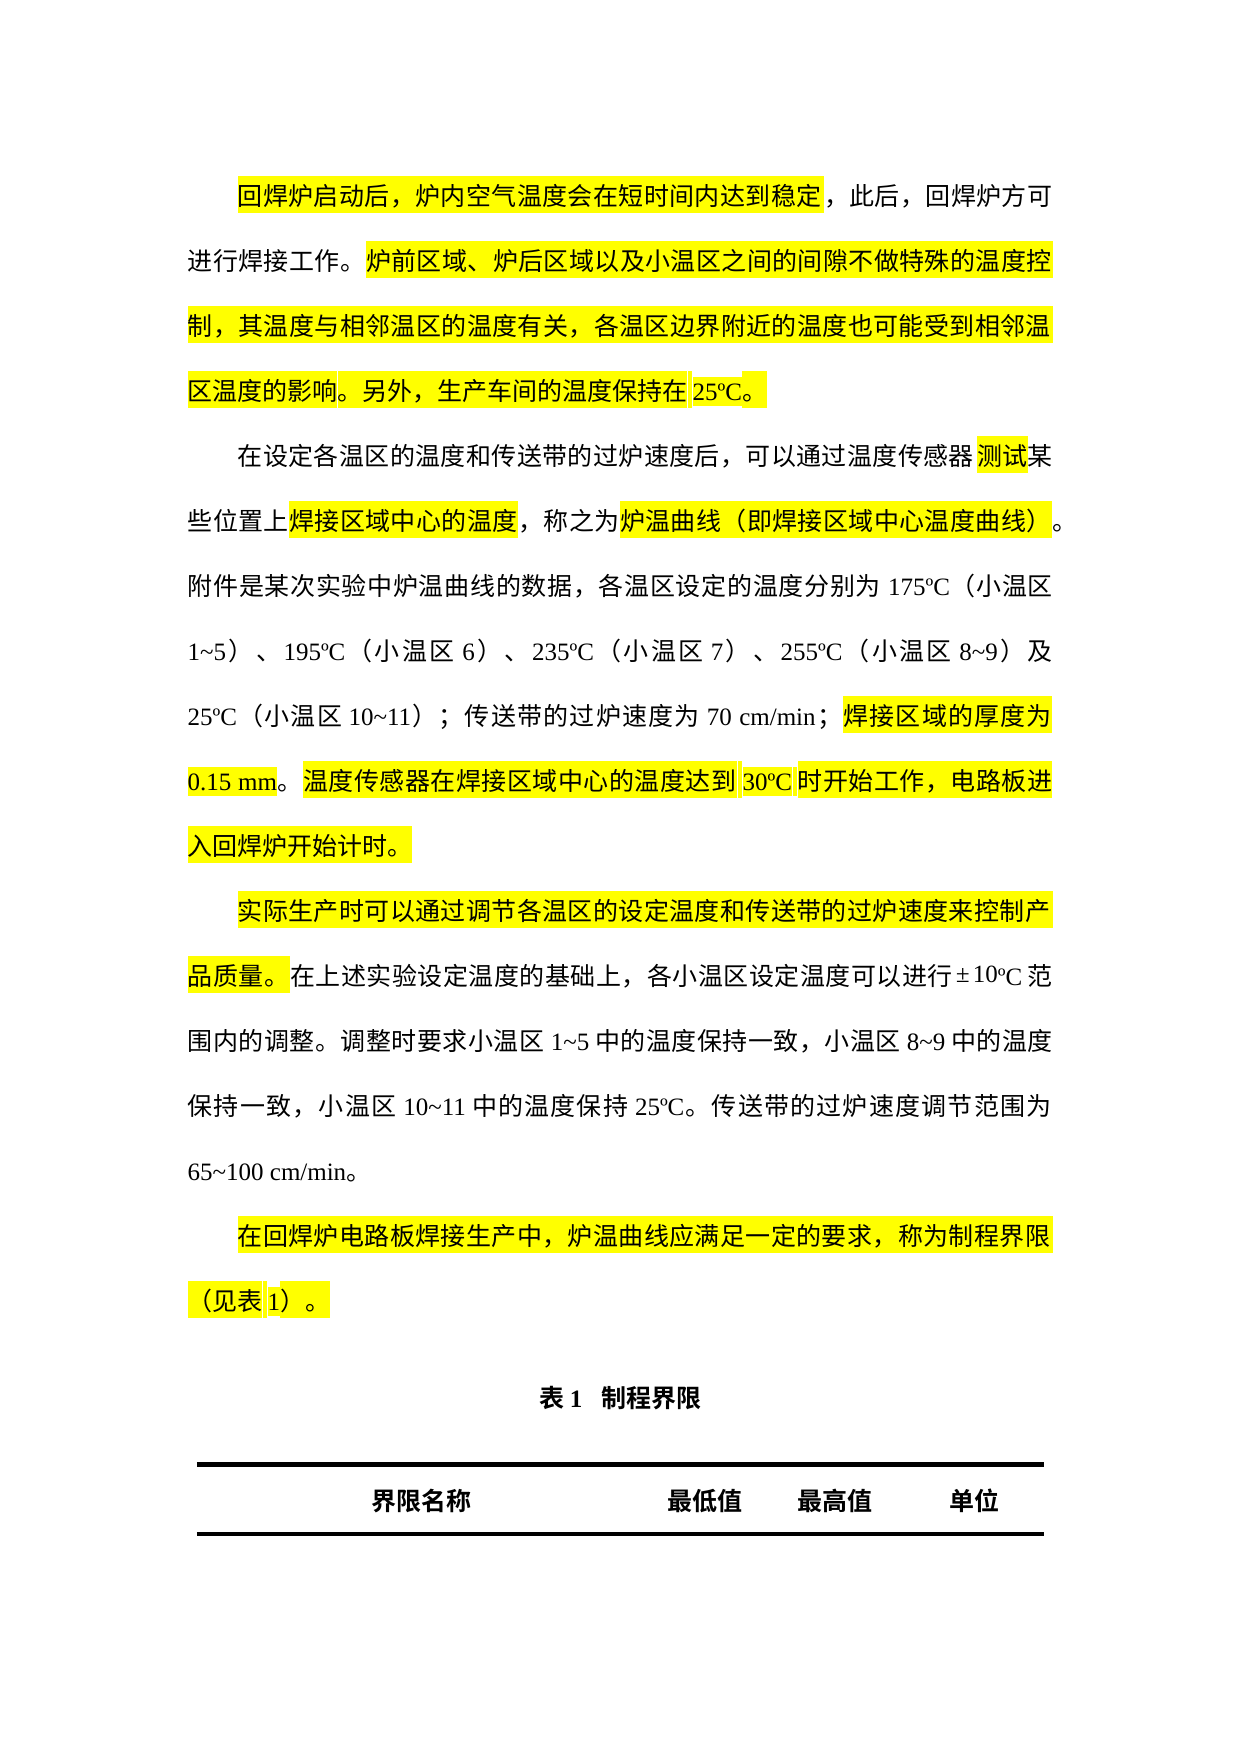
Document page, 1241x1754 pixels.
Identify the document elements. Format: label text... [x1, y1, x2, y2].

text 表1 制程界限 [187, 1364, 1053, 1429]
table_header 界限名称 [197, 1467, 645, 1532]
text 在回焊炉电路板焊接生产中，炉温曲线应满足一定的要求，称为制程界限（见表1）。 [187, 1202, 1053, 1332]
table_header 最低值 [645, 1467, 763, 1532]
table_header 最高值 [764, 1467, 905, 1532]
text 在设定各温区的温度和传送带的过炉速度后，可以通过温度传感器测试某些位置上焊接区域中心的温度，称之为炉温曲线（即焊接区域中心温度曲线）。附件是某次实验中炉温曲线的数据，各温区设定的温度分别为175ºC（小温区1~5）、195ºC（小温区6）、235ºC（小温区7）、255ºC（小温区8~9）及25ºC（小温区10~11）；传送带的过炉速度为70 cm/min；焊接区域的厚度为0.15 mm。温度传感器在焊接区域中心的温度达到30ºC时开始工作，电路板进入回焊炉开始计时。 [187, 422, 1053, 877]
text 回焊炉启动后，炉内空气温度会在短时间内达到稳定，此后，回焊炉方可进行焊接工作。炉前区域、炉后区域以及小温区之间的间隙不做特殊的温度控制，其温度与相邻温区的温度有关，各温区边界附近的温度也可能受到相邻温区温度的影响。另外，生产车间的温度保持在25ºC。 [187, 162, 1053, 422]
text 实际生产时可以通过调节各温区的设定温度和传送带的过炉速度来控制产品质量。在上述实验设定温度的基础上，各小温区设定温度可以进行ºC范围内的调整。调整时要求小温区1~5中的温度保持一致，小温区8~9中的温度保持一致，小温区10~11中的温度保持25ºC。传送带的过炉速度调节范围为65~100 cm/min。 [187, 877, 1053, 1202]
table_header 单位 [905, 1467, 1043, 1532]
